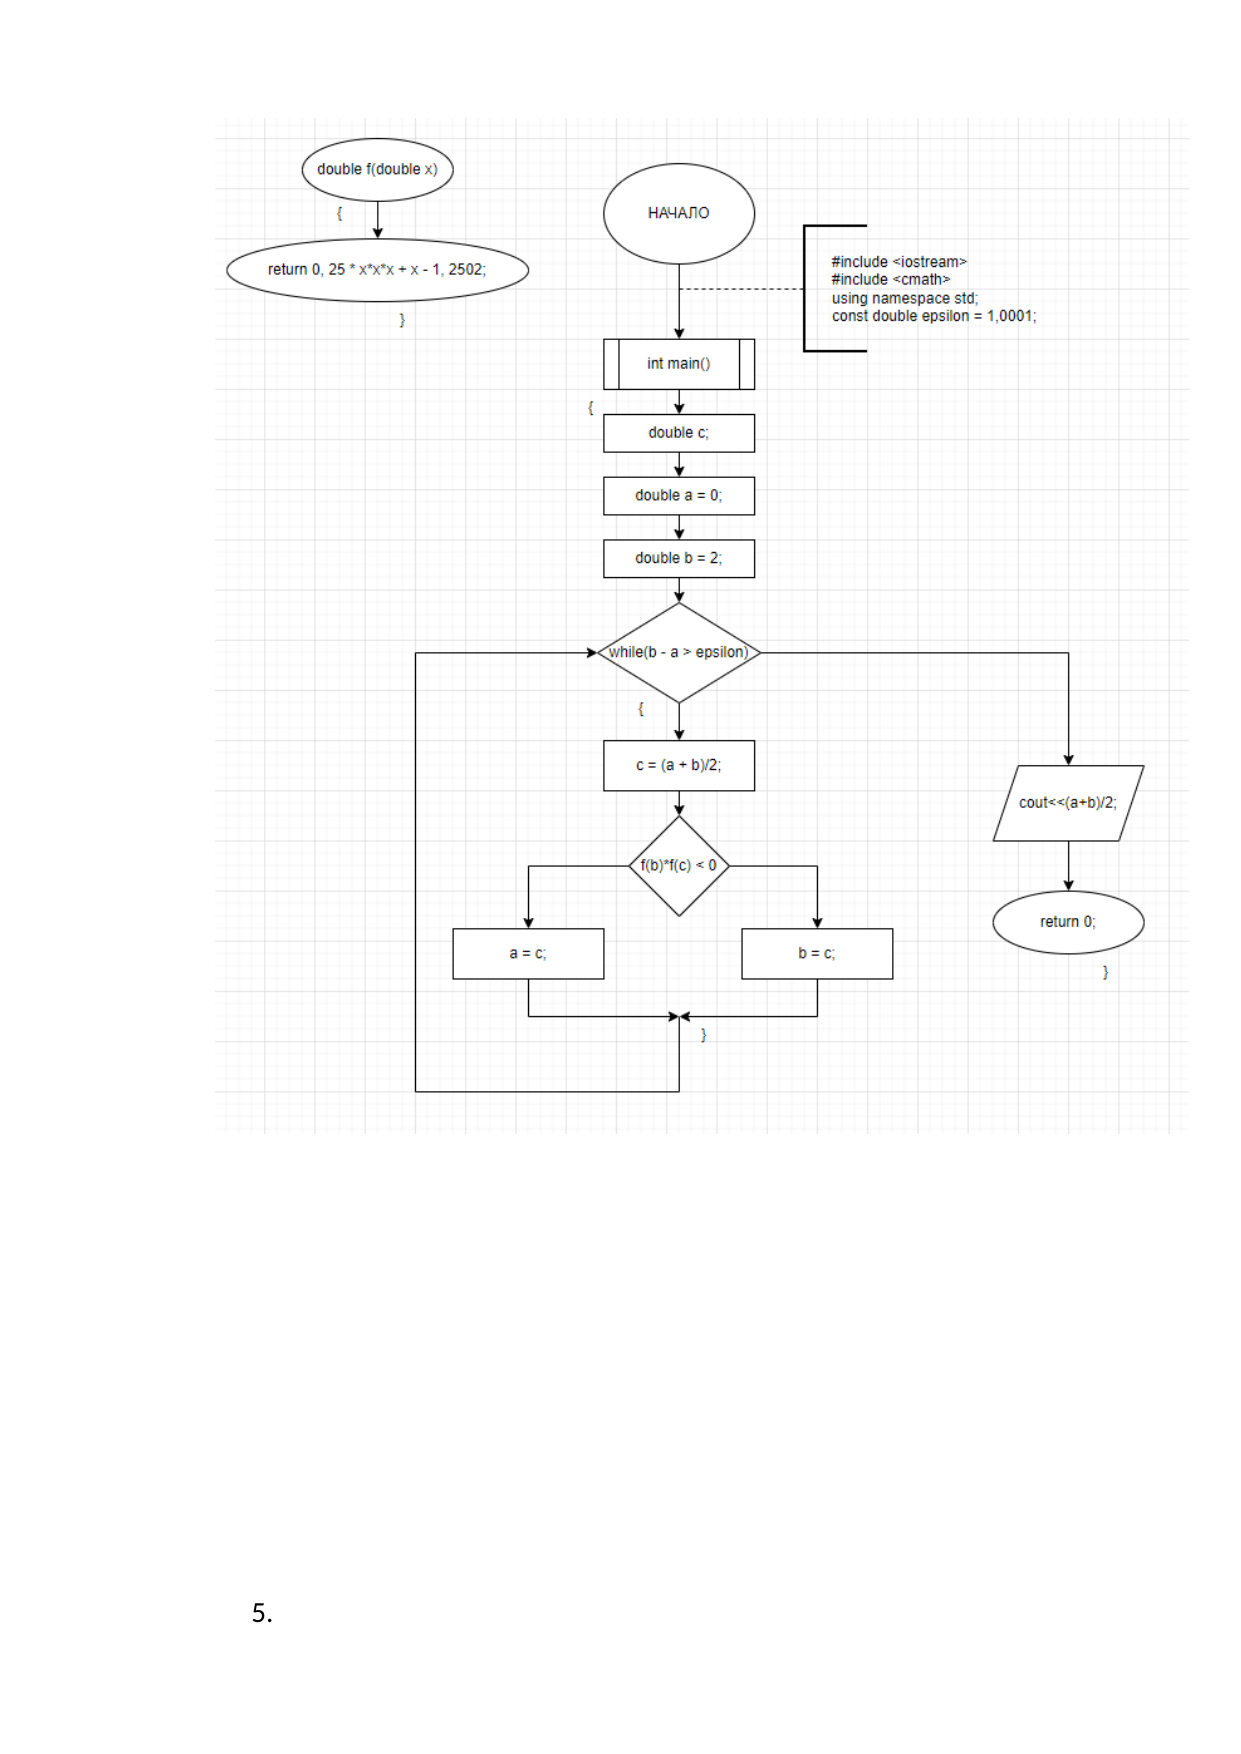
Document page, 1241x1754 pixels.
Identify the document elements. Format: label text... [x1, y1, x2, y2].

picture [214, 118, 1190, 1134]
text 5. [177, 1594, 1152, 1629]
